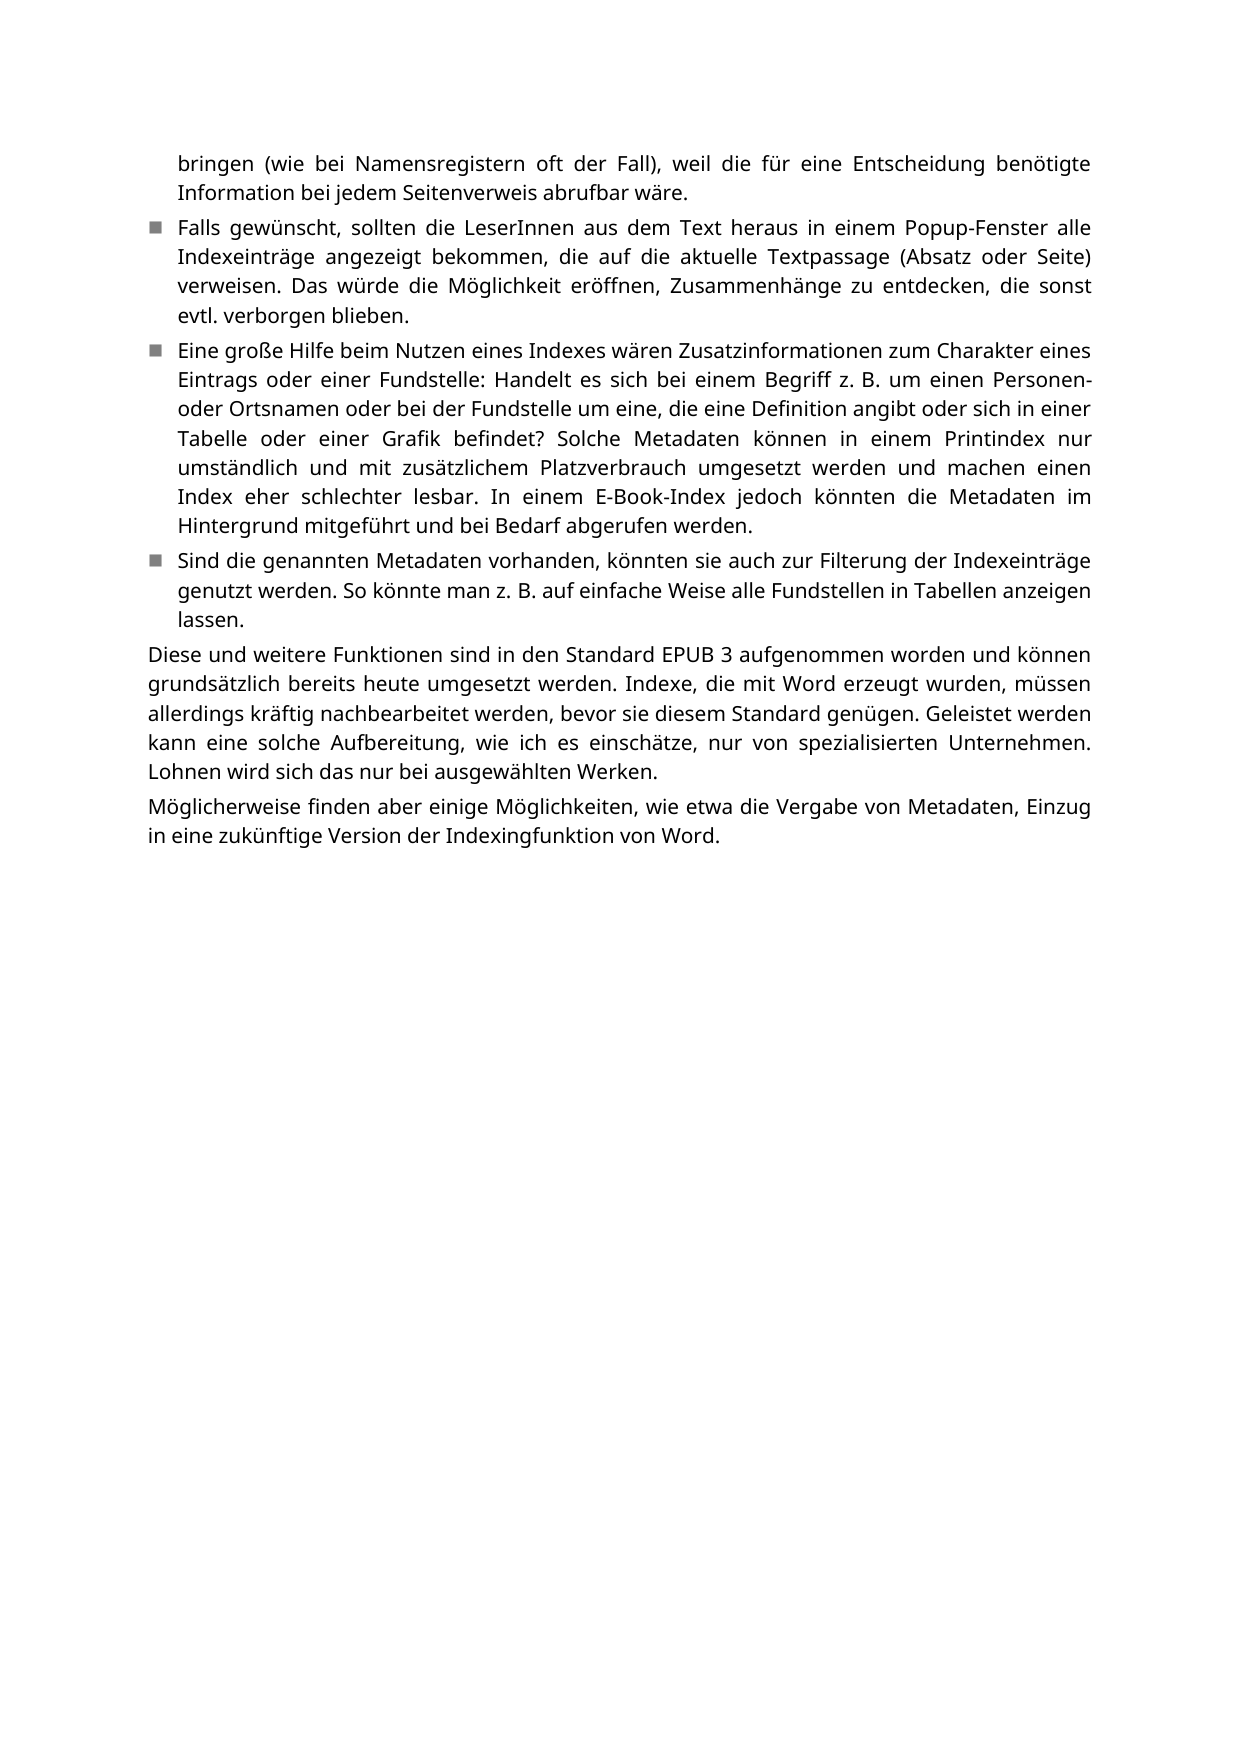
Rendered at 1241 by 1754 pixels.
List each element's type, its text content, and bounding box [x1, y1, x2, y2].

text Eine große Hilfe beim Nutzen eines Indexes wären Zusatzinformationen zum Charakter eines Eintrags oder einer Fundstelle: Handelt es sich bei einem Begriff z. B. um einen Personen- oder Ortsnamen oder bei der Fundstelle um eine, die eine Definition angibt oder sich in einer Tabelle oder<END> einer Grafik befindet? Solche Metadaten können in einem Printindex nur umständlich und mit zusätzlichem Platzverbrauch umgesetzt werden und machen einen Index eher schlechter lesbar. In einem E-Book-Index jedoch könnten die Metadaten im Hintergrund mitgeführt und bei Bedarf abgerufen werden. [148, 335, 1093, 539]
text Falls gewünscht, sollten die LeserInnen aus dem Text heraus in einem Popup-Fenster alle Indexeinträge angezeigt bekommen, die auf die aktuelle Textpassage (Absatz oder Seite) verweisen. Das würde die Möglichkeit eröffnen, Zusammenhänge zu entdecken, die sonst evtl. verborgen blieben. [148, 212, 1093, 329]
text Möglicherweise finden aber einige Möglichkeiten, wie etwa die Vergabe von Metadaten, Einzug in eine zukünftige Version der Indexingfunktion von Word.<END> [148, 791, 1093, 850]
text Diese und weitere Funktionen sind in den Standard EPUB 3 aufgenommen worden und können grundsätzlich bereits heute umgesetzt werden. Indexe, die mit Word erzeugt wurden, müssen allerdings kräftig nachbearbeitet werden, bevor sie diesem Standard genügen. Geleistet werden kann eine solche Aufbereitung, wie ich es einschätze, nur von spezialisierten Unternehmen. Lohnen wird sich das nur bei ausgewählten Werken. [148, 639, 1093, 785]
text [148, 148, 1093, 206]
text Sind die genannten Metadaten vorhanden, könnten sie auch zur Filterung der Indexeinträge genutzt werden. So könnte man z. B. auf einfache Weise alle Fundstellen in Tabellen anzeigen lassen. [148, 546, 1093, 633]
